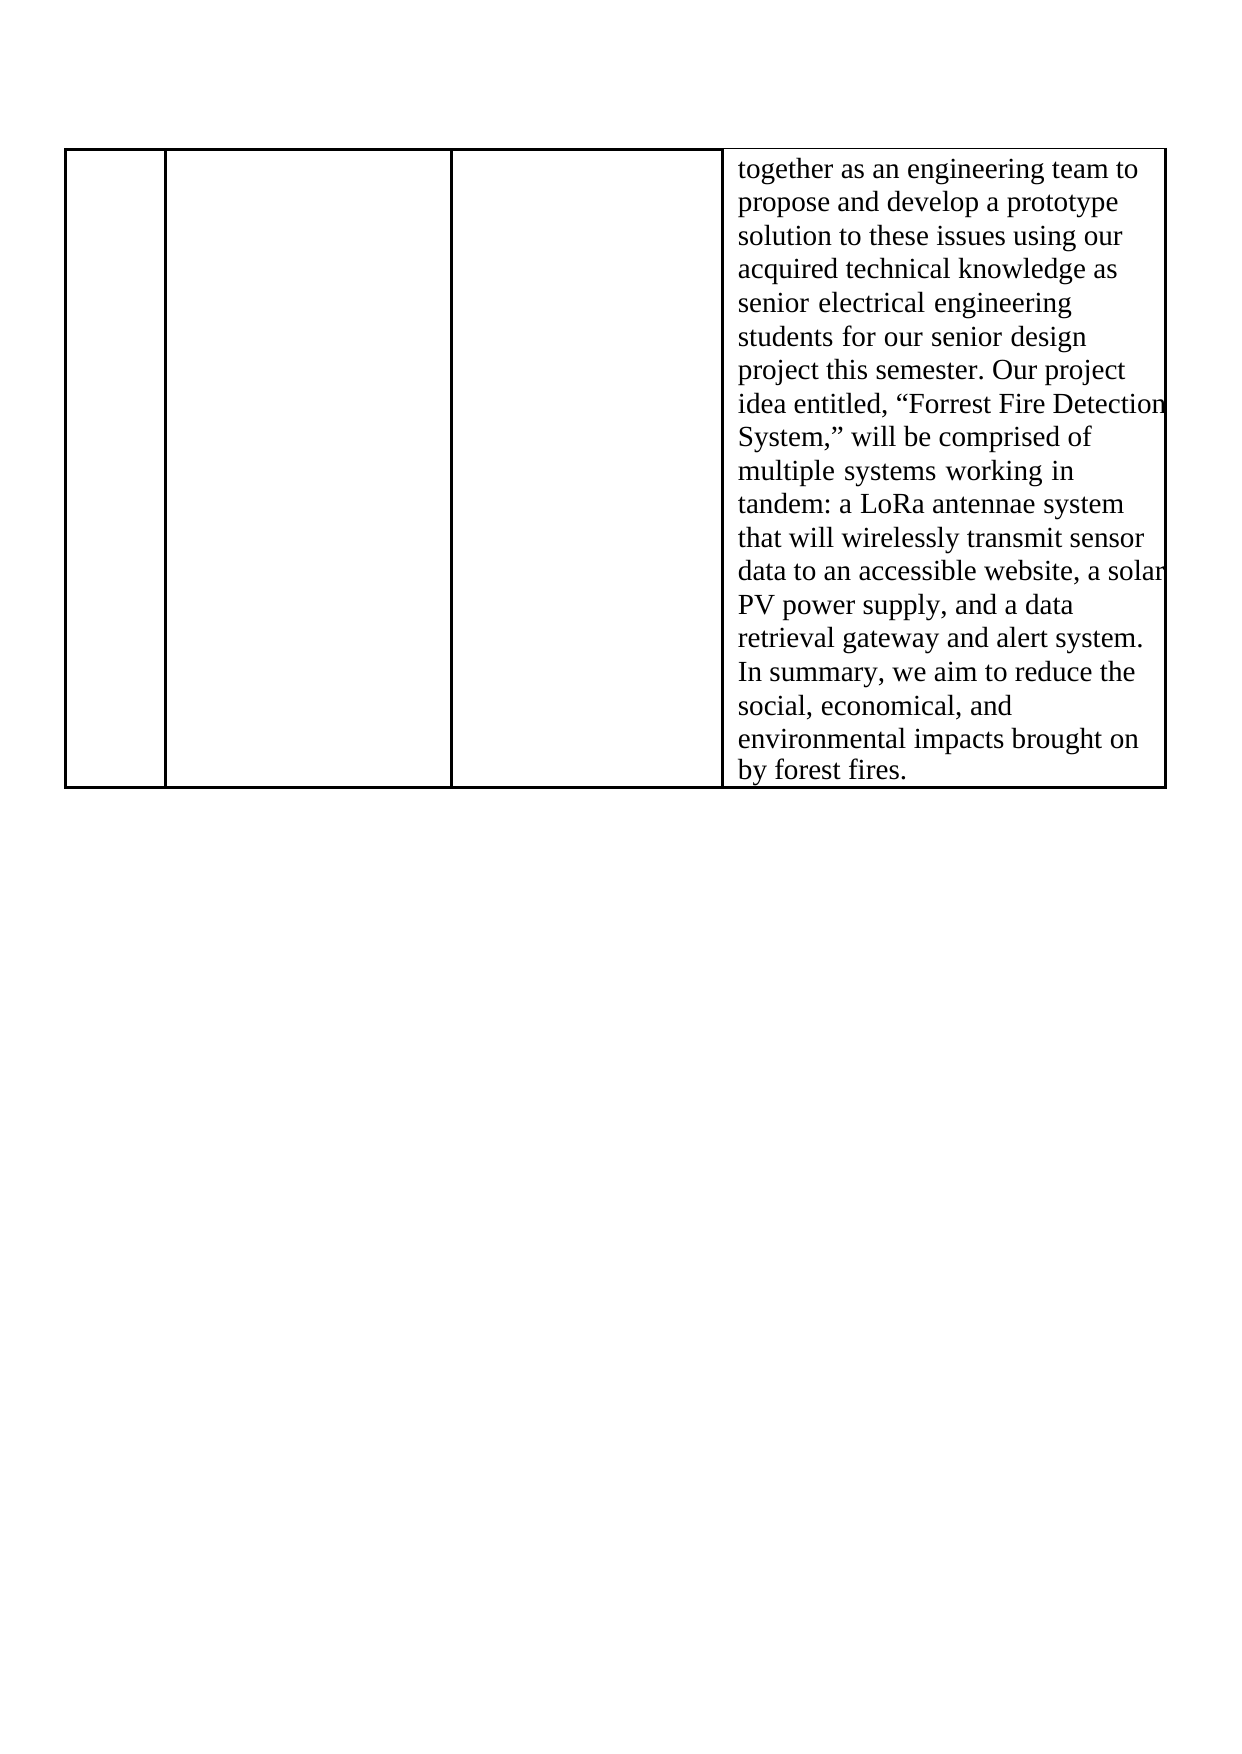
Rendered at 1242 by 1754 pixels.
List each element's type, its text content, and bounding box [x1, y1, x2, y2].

table_header [67, 151, 164, 786]
table_header together as an engineering team to propose and develop a prototype solution to these issues using our acquired technical knowledge as senior electrical engineering students for our senior design project this semester. Our project idea entitled, “Forrest Fire Detection System,” will be comprised of multiple systems working in tandem: a LoRa antennae system that will wirelessly transmit sensor data to an accessible website, a solar PV power supply, and a data retrieval gateway and alert system. In summary, we aim to reduce the social, economical, and environmental impacts brought on by forest fires. [724, 149, 1164, 786]
table_header [453, 151, 721, 786]
table_header [167, 151, 450, 786]
